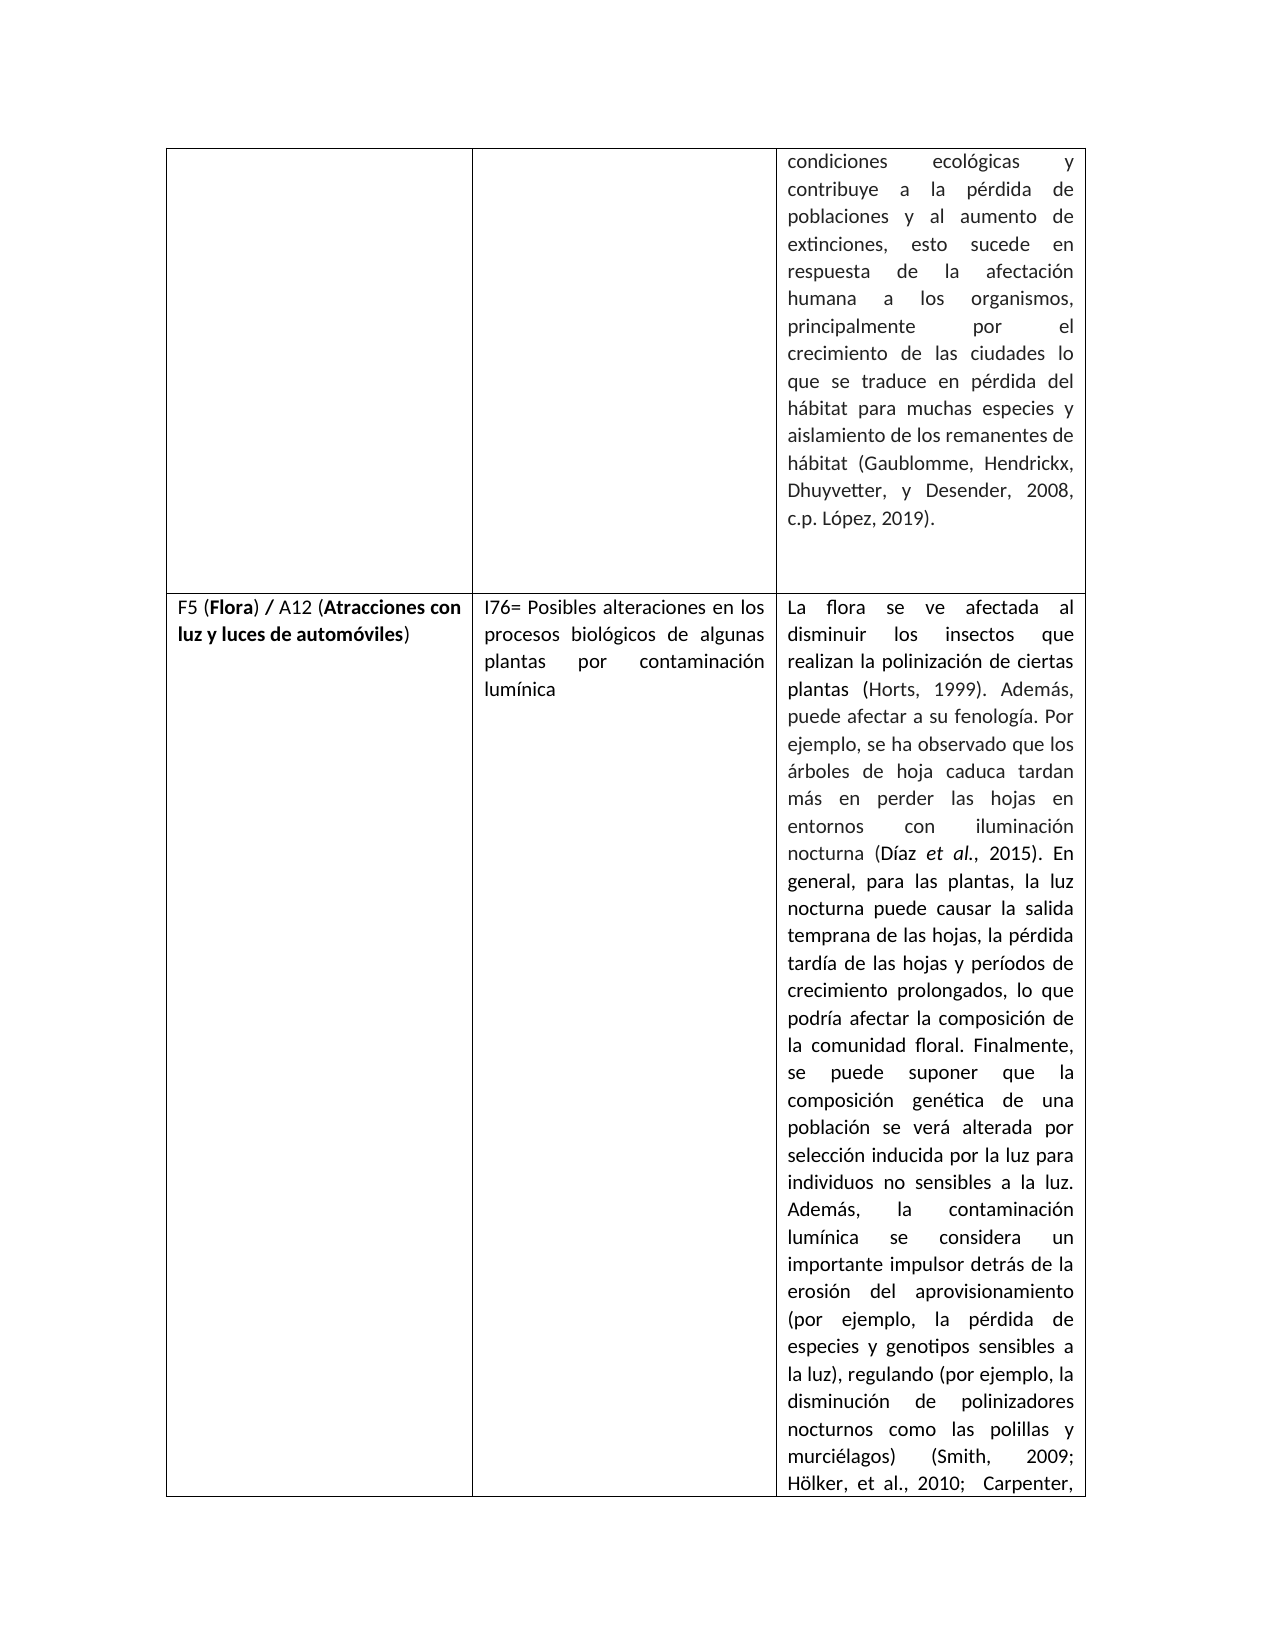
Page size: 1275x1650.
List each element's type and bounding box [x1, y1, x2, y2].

table_cell [167, 594, 472, 1496]
table_cell [167, 149, 472, 593]
table_cell [777, 149, 1085, 593]
table_cell [473, 594, 776, 1496]
table_cell [473, 149, 776, 593]
table_cell [777, 594, 1085, 1496]
